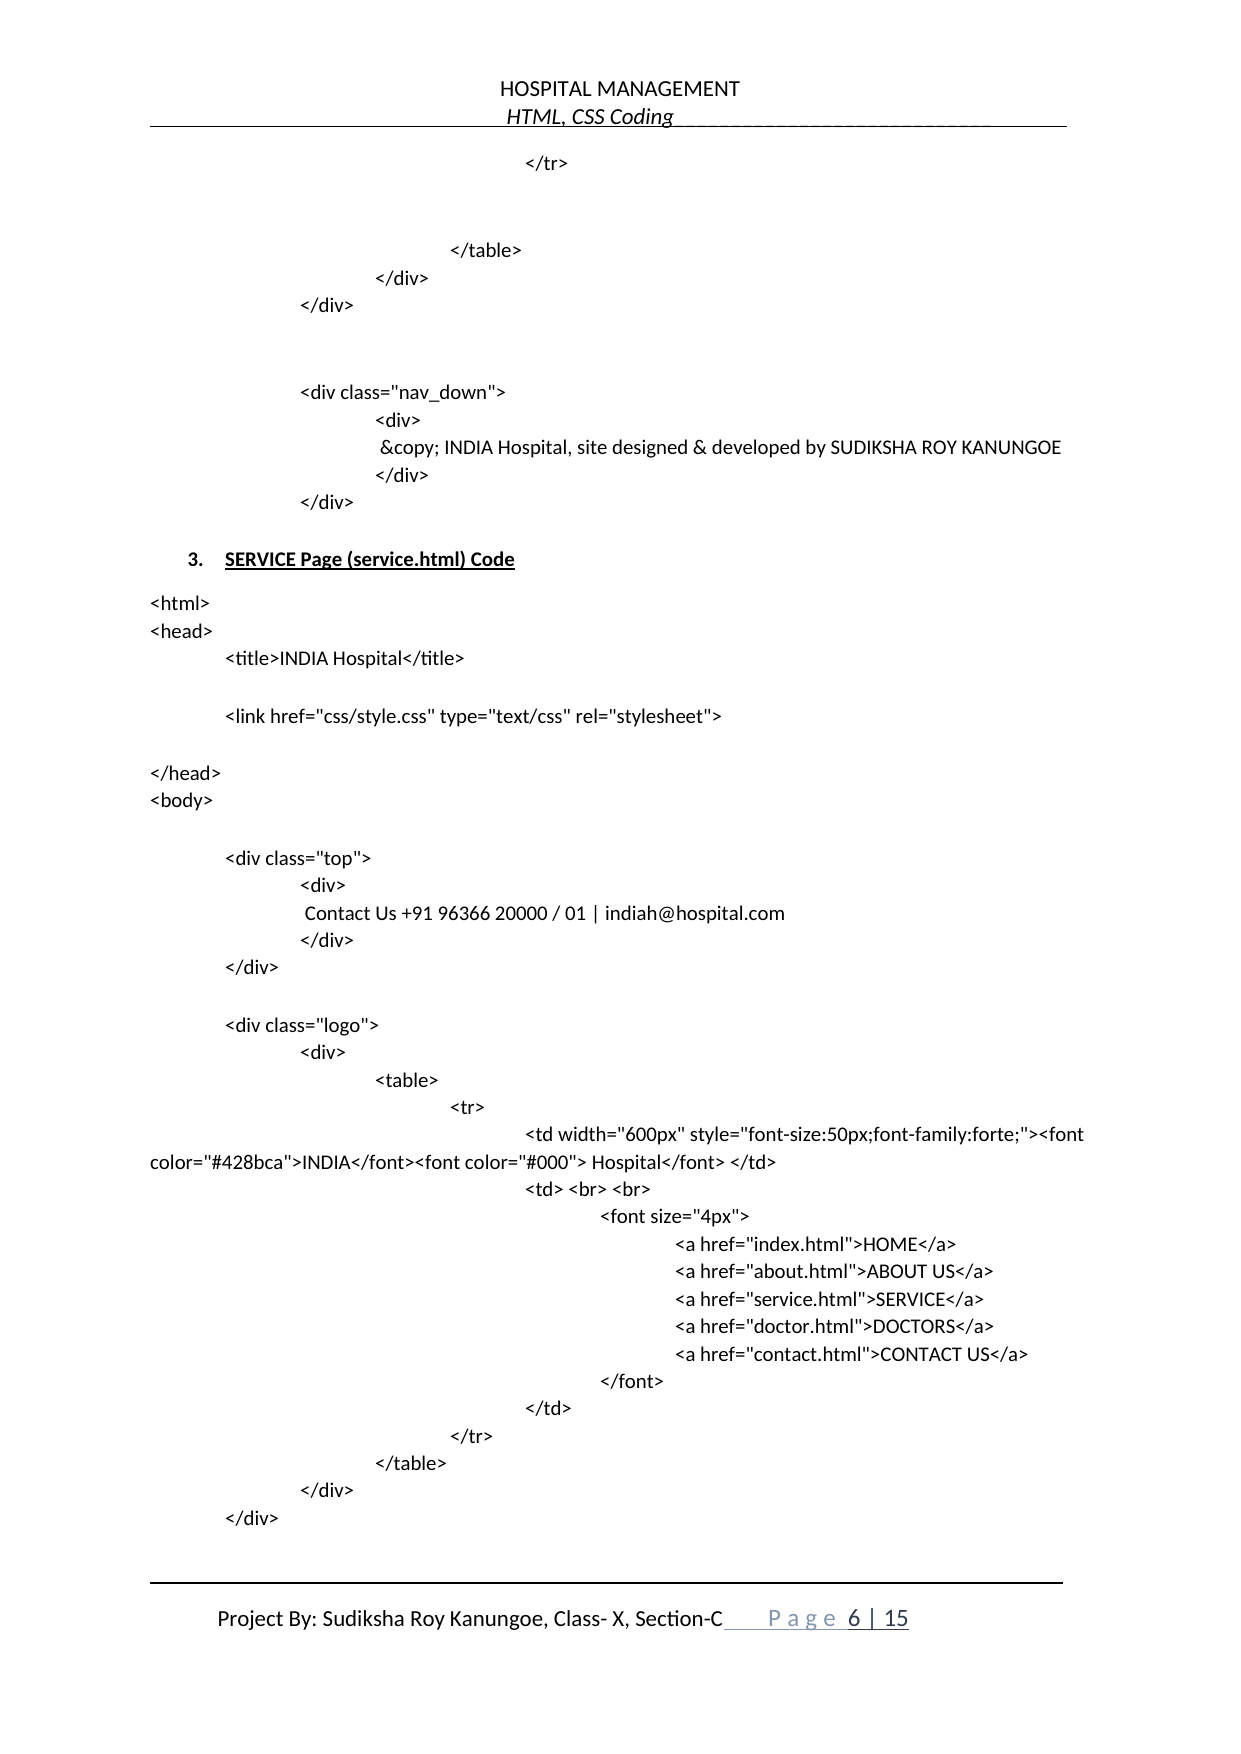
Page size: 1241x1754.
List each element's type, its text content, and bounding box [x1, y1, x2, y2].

text <a href="doctor.html">DOCTORS</a> [150, 1313, 1090, 1339]
list </div> [225, 489, 1090, 514]
text <div class="logo"> [150, 1012, 1090, 1037]
text <div> [150, 1039, 1090, 1065]
text <td> <br> <br> [150, 1176, 1090, 1202]
text </div> [150, 1505, 1090, 1531]
text </div> [150, 1478, 1090, 1503]
list &copy; INDIA Hospital, site designed & developed by SUDIKSHA ROY KANUNGOE [225, 434, 1090, 460]
text <a href="contact.html">CONTACT US</a> [150, 1341, 1090, 1366]
list </table> [225, 237, 1090, 263]
text </table> [150, 1450, 1090, 1476]
list <div> [225, 407, 1090, 432]
text <table> [150, 1067, 1090, 1092]
text <html> [150, 591, 1090, 616]
text </div> [150, 954, 1090, 980]
text <head> [150, 618, 1090, 643]
list </div> [225, 265, 1090, 290]
text <div class="top"> [150, 845, 1090, 870]
text </head> [150, 760, 1090, 786]
text <a href="service.html">SERVICE</a> [150, 1286, 1090, 1311]
list </tr> [225, 150, 1090, 175]
text <title>INDIA Hospital</title> [150, 645, 1090, 671]
text <font size="4px"> [150, 1204, 1090, 1229]
text </tr> [150, 1423, 1090, 1448]
text <link href="css/style.css" type="text/css" rel="stylesheet"> [150, 703, 1090, 728]
text </font> [150, 1368, 1090, 1393]
text <body> [150, 788, 1090, 813]
text <div> [150, 872, 1090, 898]
text <a href="about.html">ABOUT US</a> [150, 1258, 1090, 1284]
list </div> [225, 292, 1090, 318]
list </div> [225, 462, 1090, 487]
list <div class="nav_down"> [225, 379, 1090, 405]
text </div> [150, 927, 1090, 953]
text <tr> [150, 1094, 1090, 1119]
text <td width="600px" style="font-size:50px;font-family:forte;"><font color="#428bca">INDIA</font><font color="#000"> Hospital</font> </td> [150, 1122, 1090, 1174]
list SERVICE Page (service.html) Code [187, 547, 1090, 572]
text Contact Us +91 96366 20000 / 01 | indiah@hospital.com [150, 900, 1090, 925]
text <a href="index.html">HOME</a> [150, 1231, 1090, 1257]
text </td> [150, 1396, 1090, 1421]
